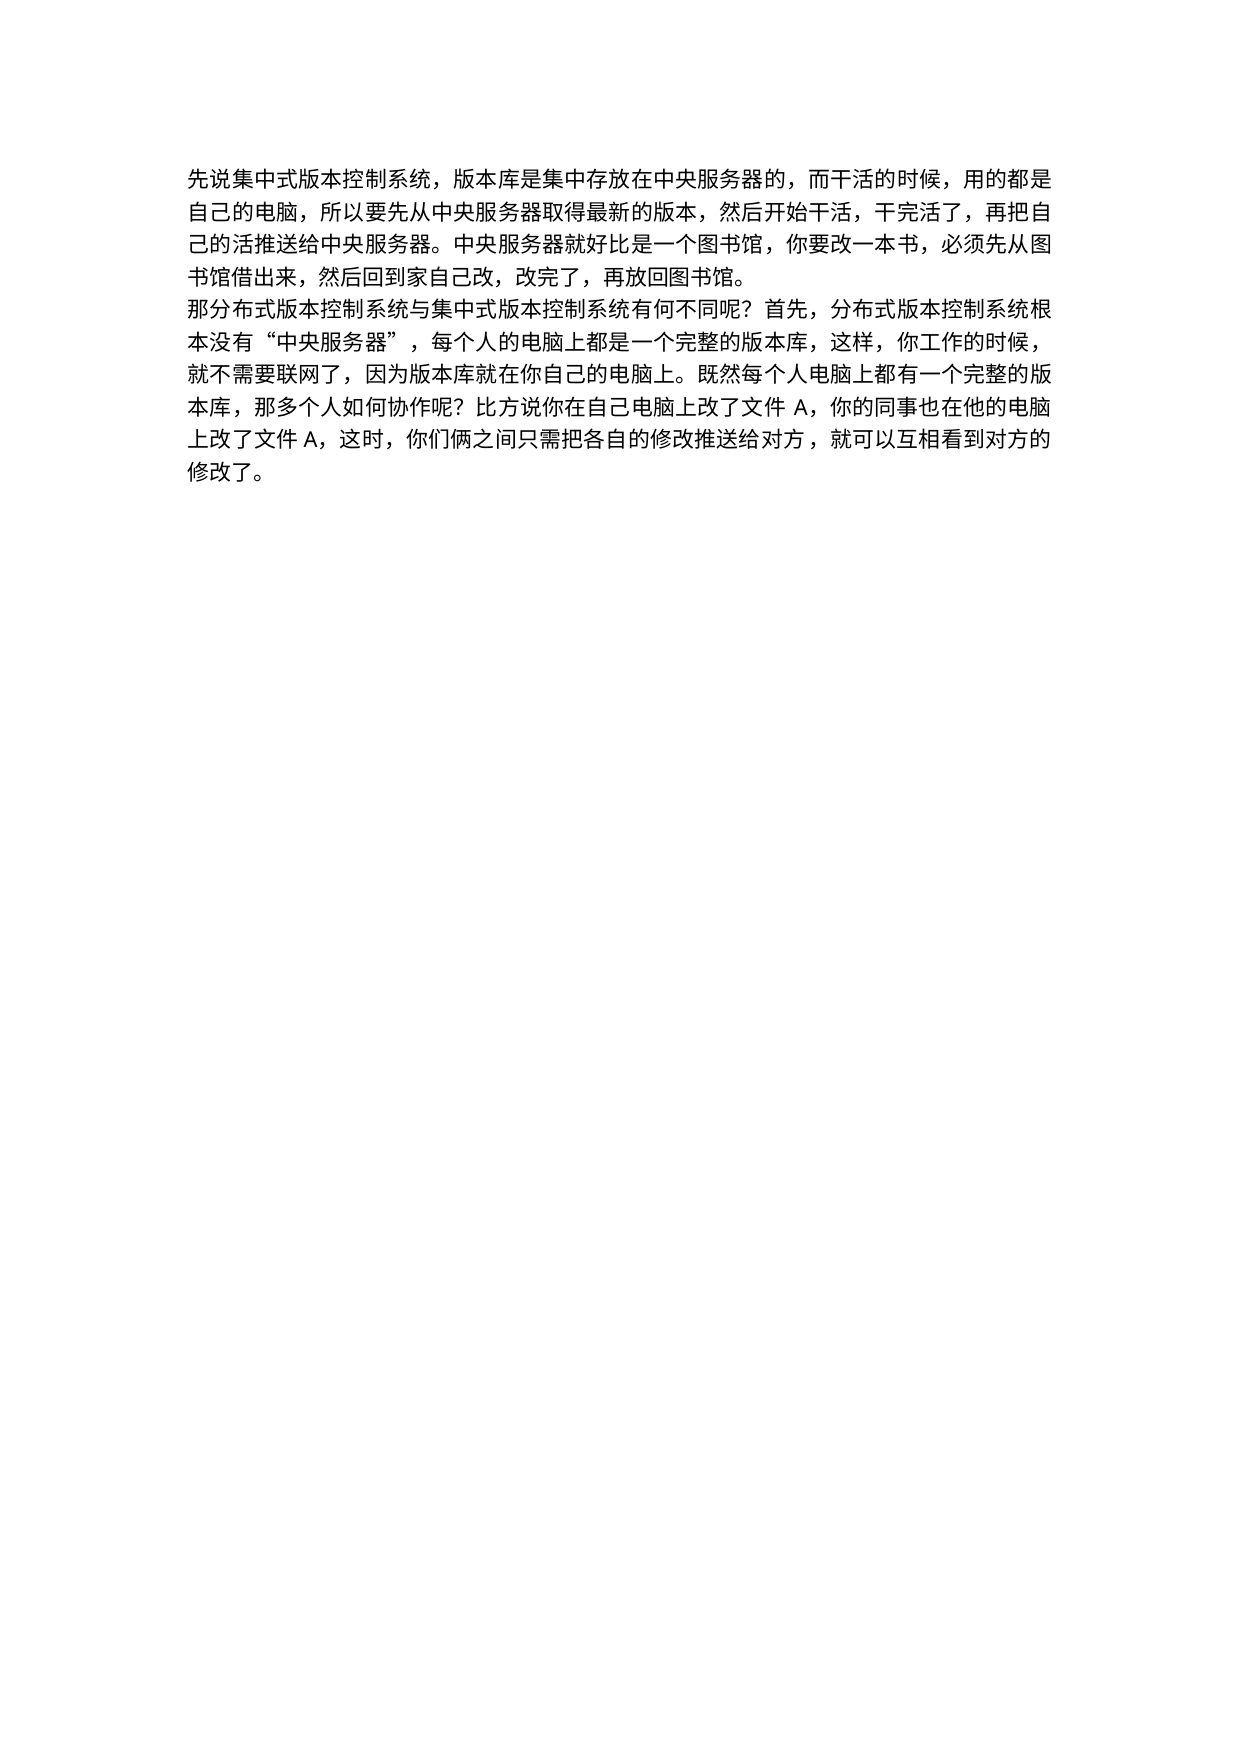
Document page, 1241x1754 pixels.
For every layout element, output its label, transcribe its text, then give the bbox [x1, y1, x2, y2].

text 那分布式版本控制系统与集中式版本控制系统有何不同呢？首先，分布式版本控制系统根本没有“中央服务器”，每个人的电脑上都是一个完整的版本库，这样，你工作的时候，就不需要联网了，因为版本库就在你自己的电脑上。既然每个人电脑上都有一个完整的版本库，那多个人如何协作呢？比方说你在自己电脑上改了文件A，你的同事也在他的电脑上改了文件A，这时，你们俩之间只需把各自的修改推送给对方，就可以互相看到对方的修改了。 [187, 292, 1053, 487]
text 先说集中式版本控制系统，版本库是集中存放在中央服务器的，而干活的时候，用的都是自己的电脑，所以要先从中央服务器取得最新的版本，然后开始干活，干完活了，再把自己的活推送给中央服务器。中央服务器就好比是一个图书馆，你要改一本书，必须先从图书馆借出来，然后回到家自己改，改完了，再放回图书馆。 [187, 162, 1053, 292]
